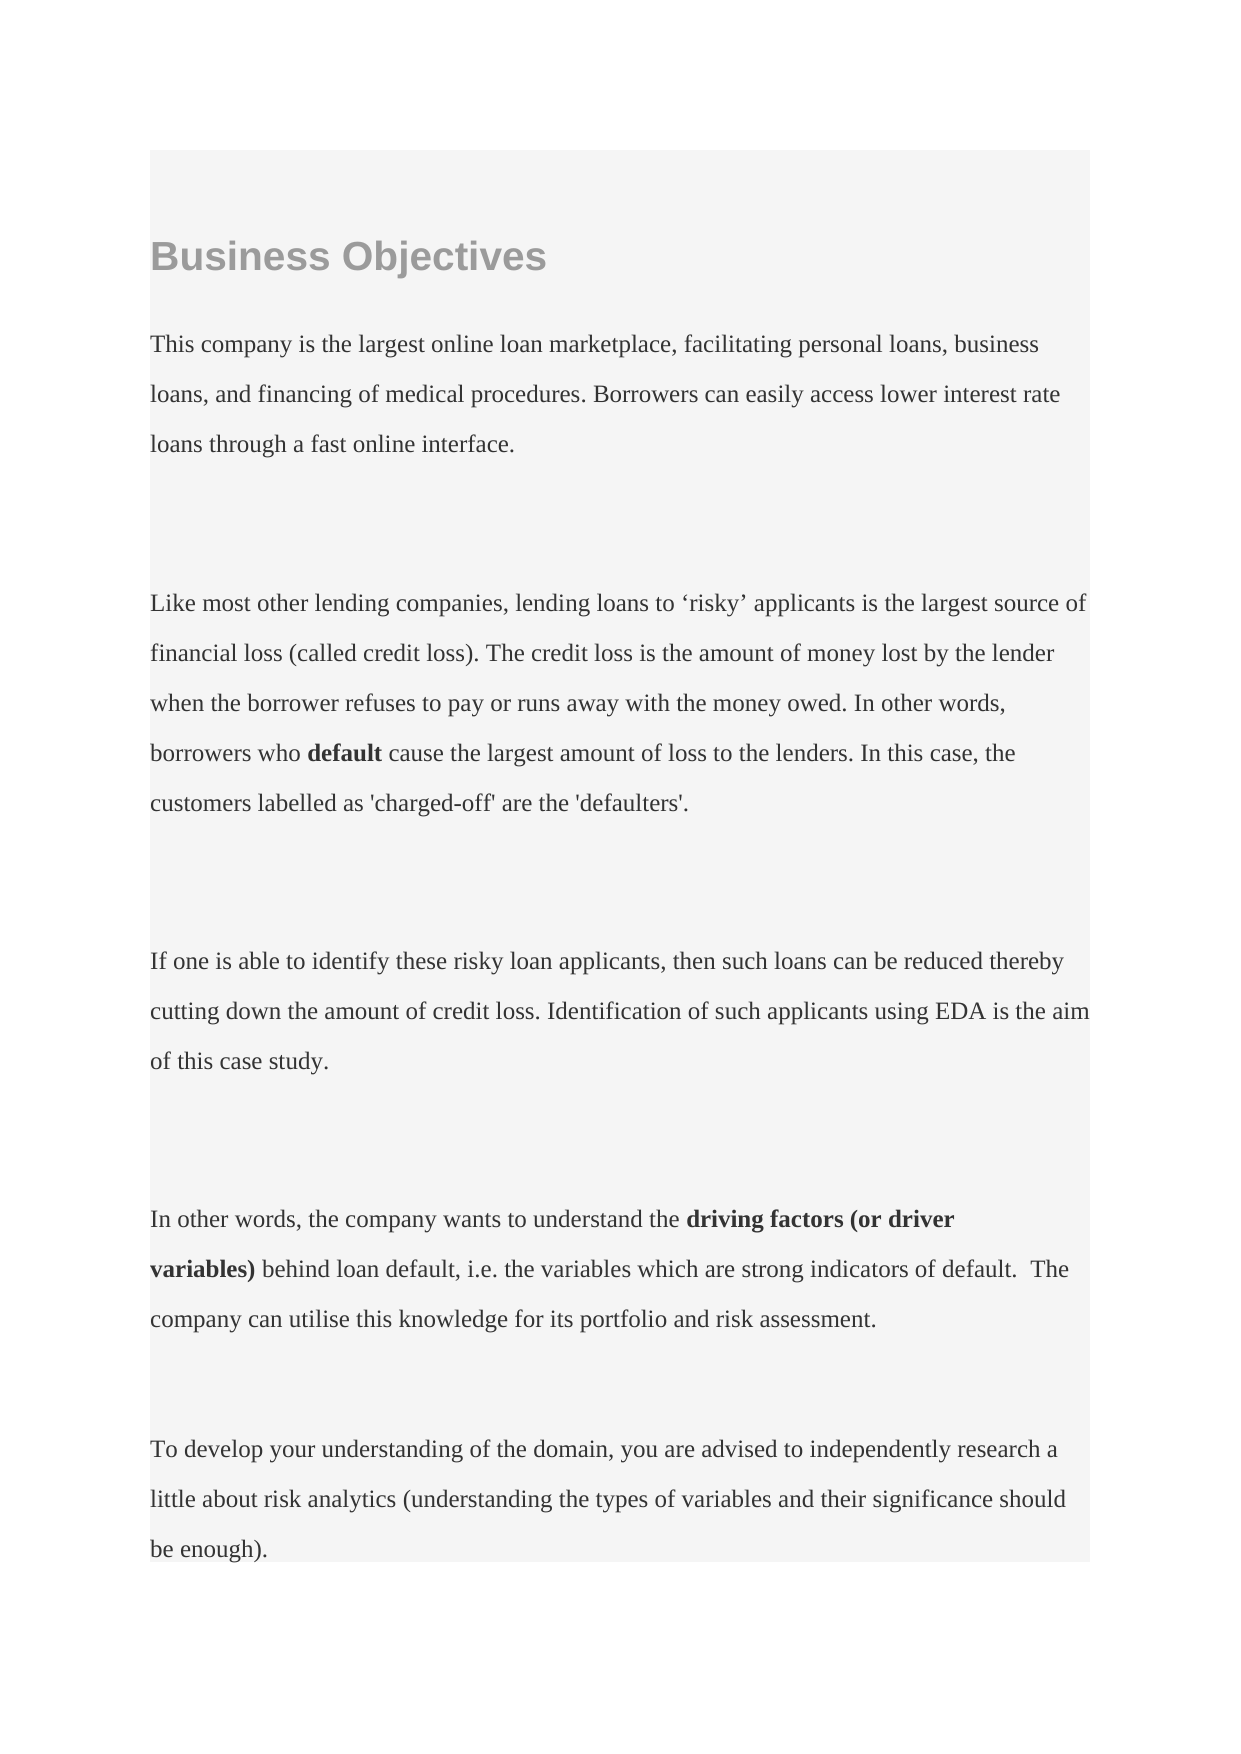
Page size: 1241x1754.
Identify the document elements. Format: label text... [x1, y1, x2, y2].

text Business Objectives [150, 229, 1090, 279]
text Like most other lending companies, lending loans to ‘risky’ applicants is the largest source of financial loss (called credit loss). The credit loss is the amount of money lost by the lender when the borrower refuses to pay or runs away with the money owed. In other words, borrowers who default cause the largest amount of loss to the lenders. In this case, the customers labelled as 'charged-off' are the 'defaulters'. [150, 567, 1090, 817]
text If one is able to identify these risky loan applicants, then such loans can be reduced thereby cutting down the amount of credit loss. Identification of such applicants using EDA is the aim of this case study. [150, 925, 1090, 1075]
text This company is the largest online loan marketplace, facilitating personal loans, business loans, and financing of medical procedures. Borrowers can easily access lower interest rate loans through a fast online interface. [150, 308, 1090, 458]
text To develop your understanding of the domain, you are advised to independently research a little about risk analytics (understanding the types of variables and their significance should be enough). [150, 1362, 1090, 1562]
text In other words, the company wants to understand the driving factors (or driver variables) behind loan default, i.e. the variables which are strong indicators of default. The company can utilise this knowledge for its portfolio and risk assessment. [150, 1183, 1090, 1333]
